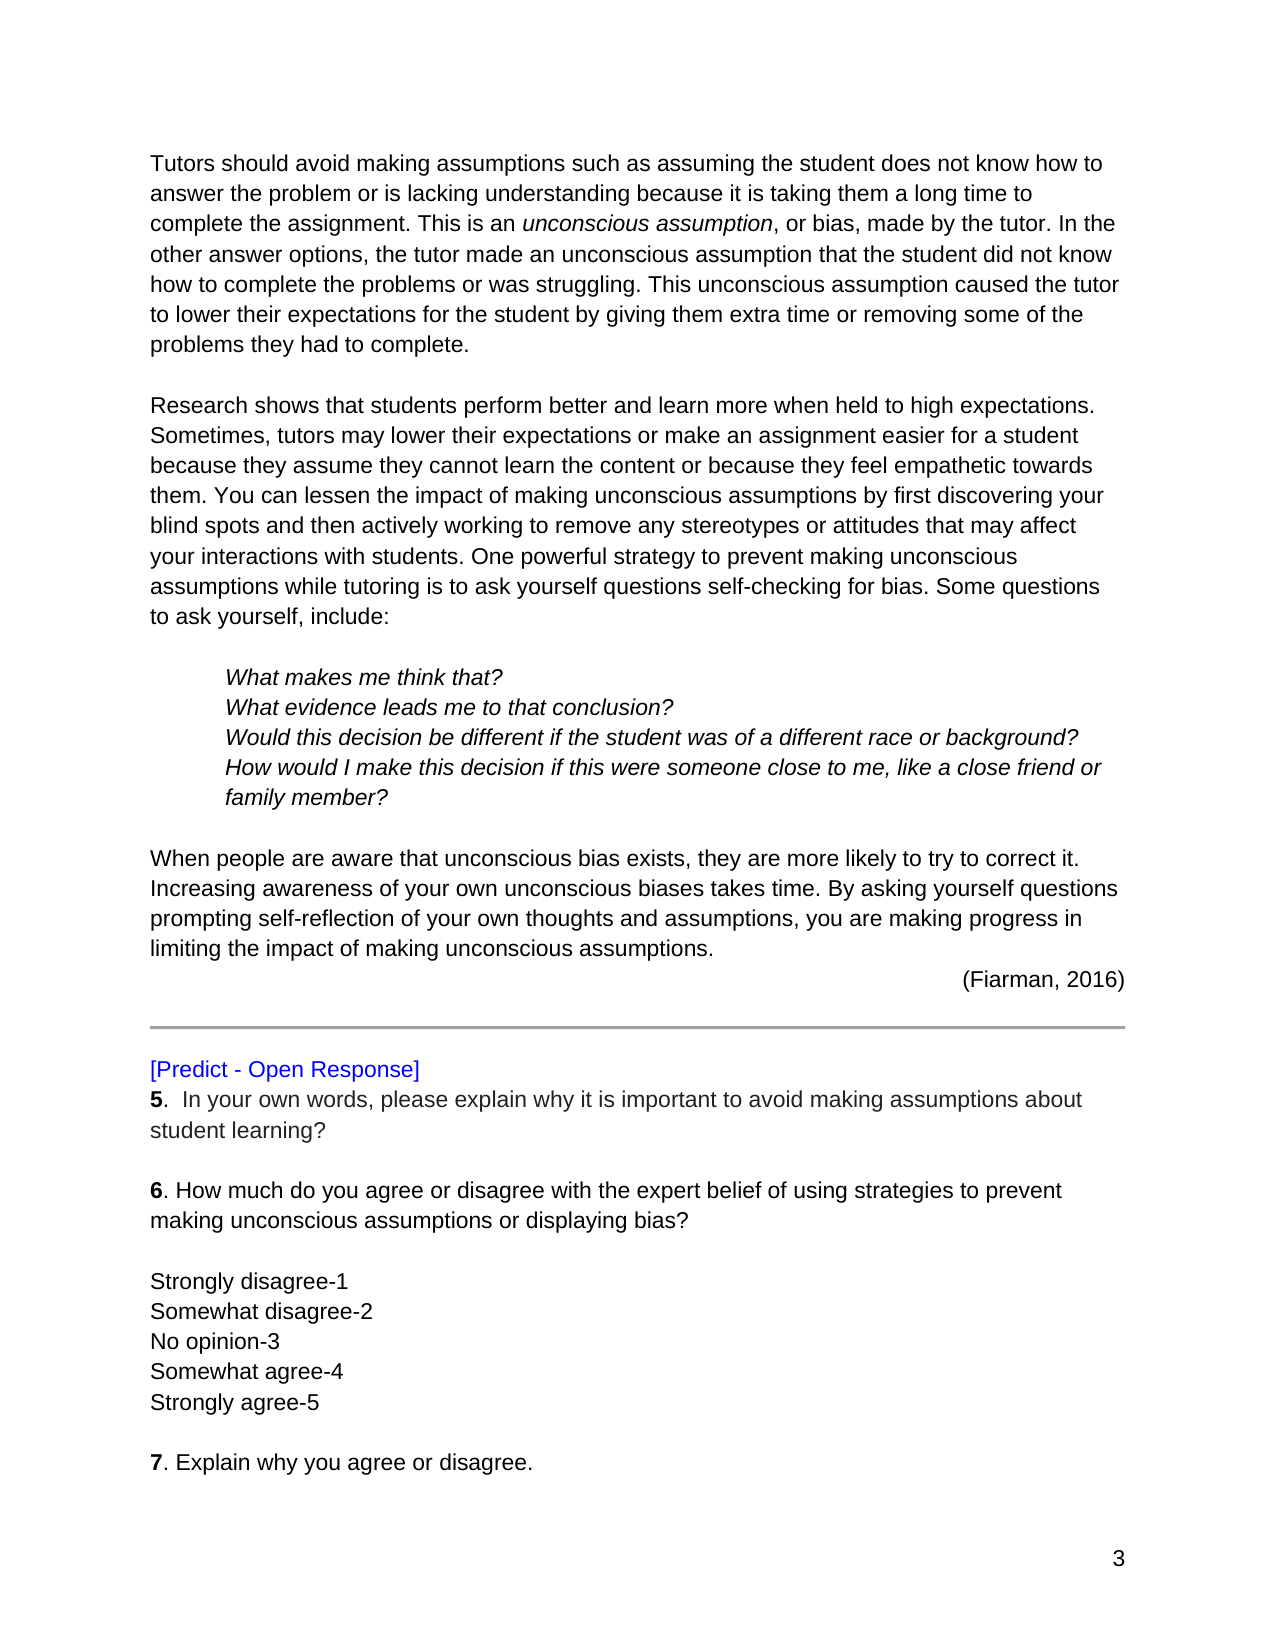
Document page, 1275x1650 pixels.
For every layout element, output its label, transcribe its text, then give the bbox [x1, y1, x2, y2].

text 6. How much do you agree or disagree with the expert belief of using strategies to prevent making unconscious assumptions or displaying bias? [150, 1177, 1125, 1234]
text Would this decision be different if the student was of a different race or background? [225, 724, 1125, 750]
text When people are aware that unconscious bias exists, they are more likely to try to correct it. Increasing awareness of your own unconscious biases takes time. By asking yourself questions prompting self-reflection of your own thoughts and assumptions, you are making progress in limiting the impact of making unconscious assumptions. [150, 845, 1125, 962]
text [Predict - Open Response] [150, 1056, 1125, 1083]
text What evidence leads me to that conclusion? [225, 694, 1125, 720]
text No opinion-3 [150, 1328, 1125, 1354]
text Research shows that students perform better and learn more when held to high expectations. Sometimes, tutors may lower their expectations or make an assignment easier for a student because they assume they cannot learn the content or because they feel empathetic towards them. You can lessen the impact of making unconscious assumptions by first discovering your blind spots and then actively working to remove any stereotypes or attitudes that may affect your interactions with students. One powerful strategy to prevent making unconscious assumptions while tutoring is to ask yourself questions self-checking for bias. Some questions to ask yourself, include: [150, 392, 1125, 629]
text Tutors should avoid making assumptions such as assuming the student does not know how to answer the problem or is lacking understanding because it is taking them a long time to complete the assignment. This is an unconscious assumption, or bias, made by the tutor. In the other answer options, the tutor made an unconscious assumption that the student did not know how to complete the problems or was struggling. This unconscious assumption caused the tutor to lower their expectations for the student by giving them extra time or removing some of the problems they had to complete. [150, 150, 1125, 358]
text 7. Explain why you agree or disagree. [150, 1449, 1125, 1475]
text Somewhat disagree-2 [150, 1298, 1125, 1324]
text Somewhat agree-4 [150, 1358, 1125, 1385]
text 5. In your own words, please explain why it is important to avoid making assumptions about student learning? [150, 1086, 1125, 1143]
text Strongly agree-5 [150, 1388, 1125, 1415]
text (Fiarman, 2016) [150, 966, 1125, 992]
text How would I make this decision if this were someone close to me, like a close friend or family member? [225, 754, 1125, 811]
text What makes me think that? [225, 663, 1125, 690]
text Strongly disagree-1 [150, 1268, 1125, 1294]
